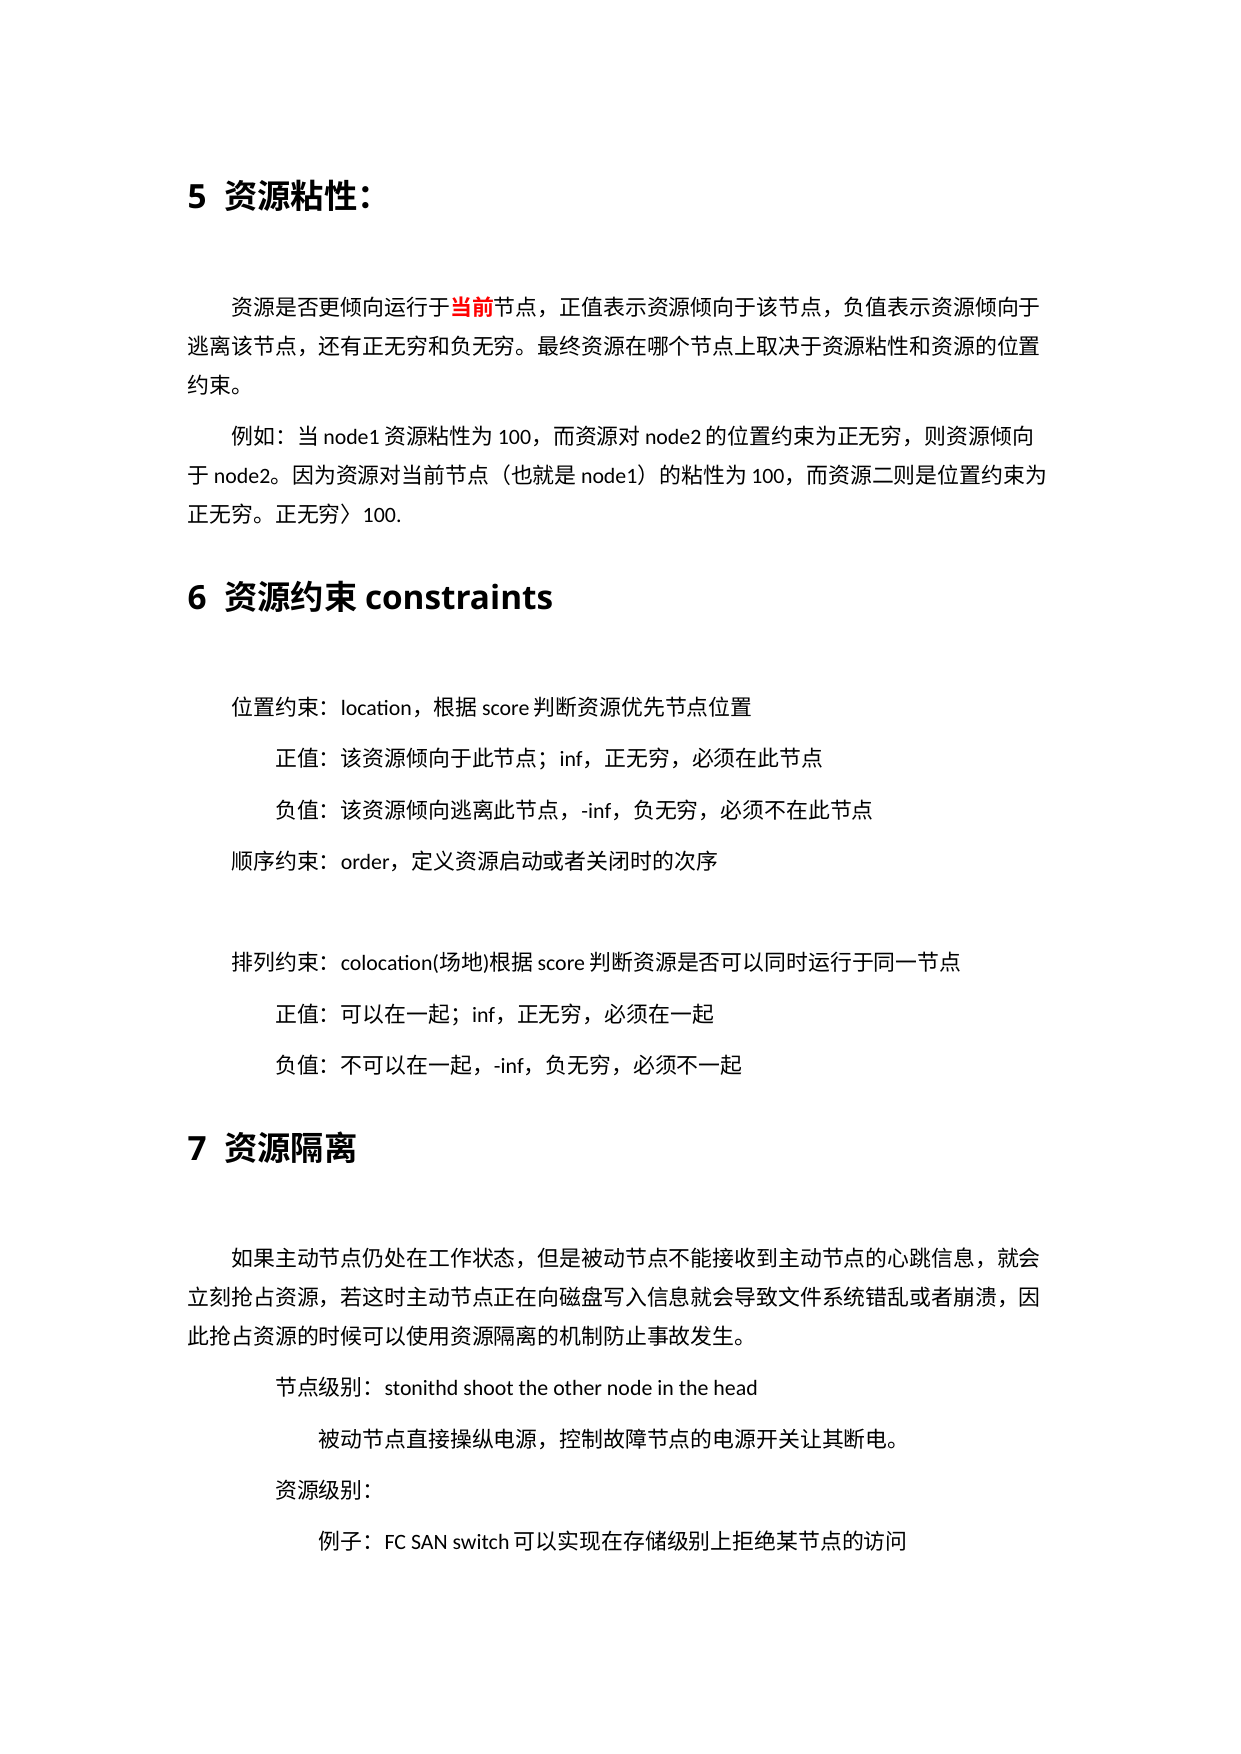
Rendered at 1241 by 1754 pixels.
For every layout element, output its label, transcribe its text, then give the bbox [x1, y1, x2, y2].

text 位置约束：location，根据score判断资源优先节点位置 [187, 690, 1053, 722]
text 例如：当node1资源粘性为100，而资源对node2的位置约束为正无穷，则资源倾向于node2。因为资源对当前节点（也就是node1）的粘性为100，而资源二则是位置约束为正无穷。正无穷〉100. [187, 418, 1053, 529]
subtitle 7 资源隔离 [187, 1113, 1053, 1178]
text 顺序约束：order，定义资源启动或者关闭时的次序 [187, 843, 1053, 876]
text 负值：不可以在一起，-inf，负无穷，必须不一起 [187, 1047, 1053, 1080]
text 例子：FC SAN switch可以实现在存储级别上拒绝某节点的访问 [187, 1524, 1053, 1556]
text 资源级别： [187, 1472, 1053, 1505]
text 排列约束：colocation(场地)根据score判断资源是否可以同时运行于同一节点 [187, 945, 1053, 977]
text 资源是否更倾向运行于当前节点，正值表示资源倾向于该节点，负值表示资源倾向于逃离该节点，还有正无穷和负无穷。最终资源在哪个节点上取决于资源粘性和资源的位置约束。 [187, 289, 1053, 400]
text 正值：可以在一起；inf，正无穷，必须在一起 [187, 996, 1053, 1029]
text 被动节点直接操纵电源，控制故障节点的电源开关让其断电。 [187, 1421, 1053, 1454]
subtitle 6 资源约束 constraints [187, 562, 1053, 627]
text 如果主动节点仍处在工作状态，但是被动节点不能接收到主动节点的心跳信息，就会立刻抢占资源，若这时主动节点正在向磁盘写入信息就会导致文件系统错乱或者崩溃，因此抢占资源的时候可以使用资源隔离的机制防止事故发生。 [187, 1241, 1053, 1351]
text 负值：该资源倾向逃离此节点，-inf，负无穷，必须不在此节点 [187, 792, 1053, 825]
text 正值：该资源倾向于此节点；inf，正无穷，必须在此节点 [187, 741, 1053, 773]
subtitle 5 资源粘性： [187, 162, 1053, 227]
text 节点级别：stonithd shoot the other node in the head [187, 1370, 1053, 1402]
